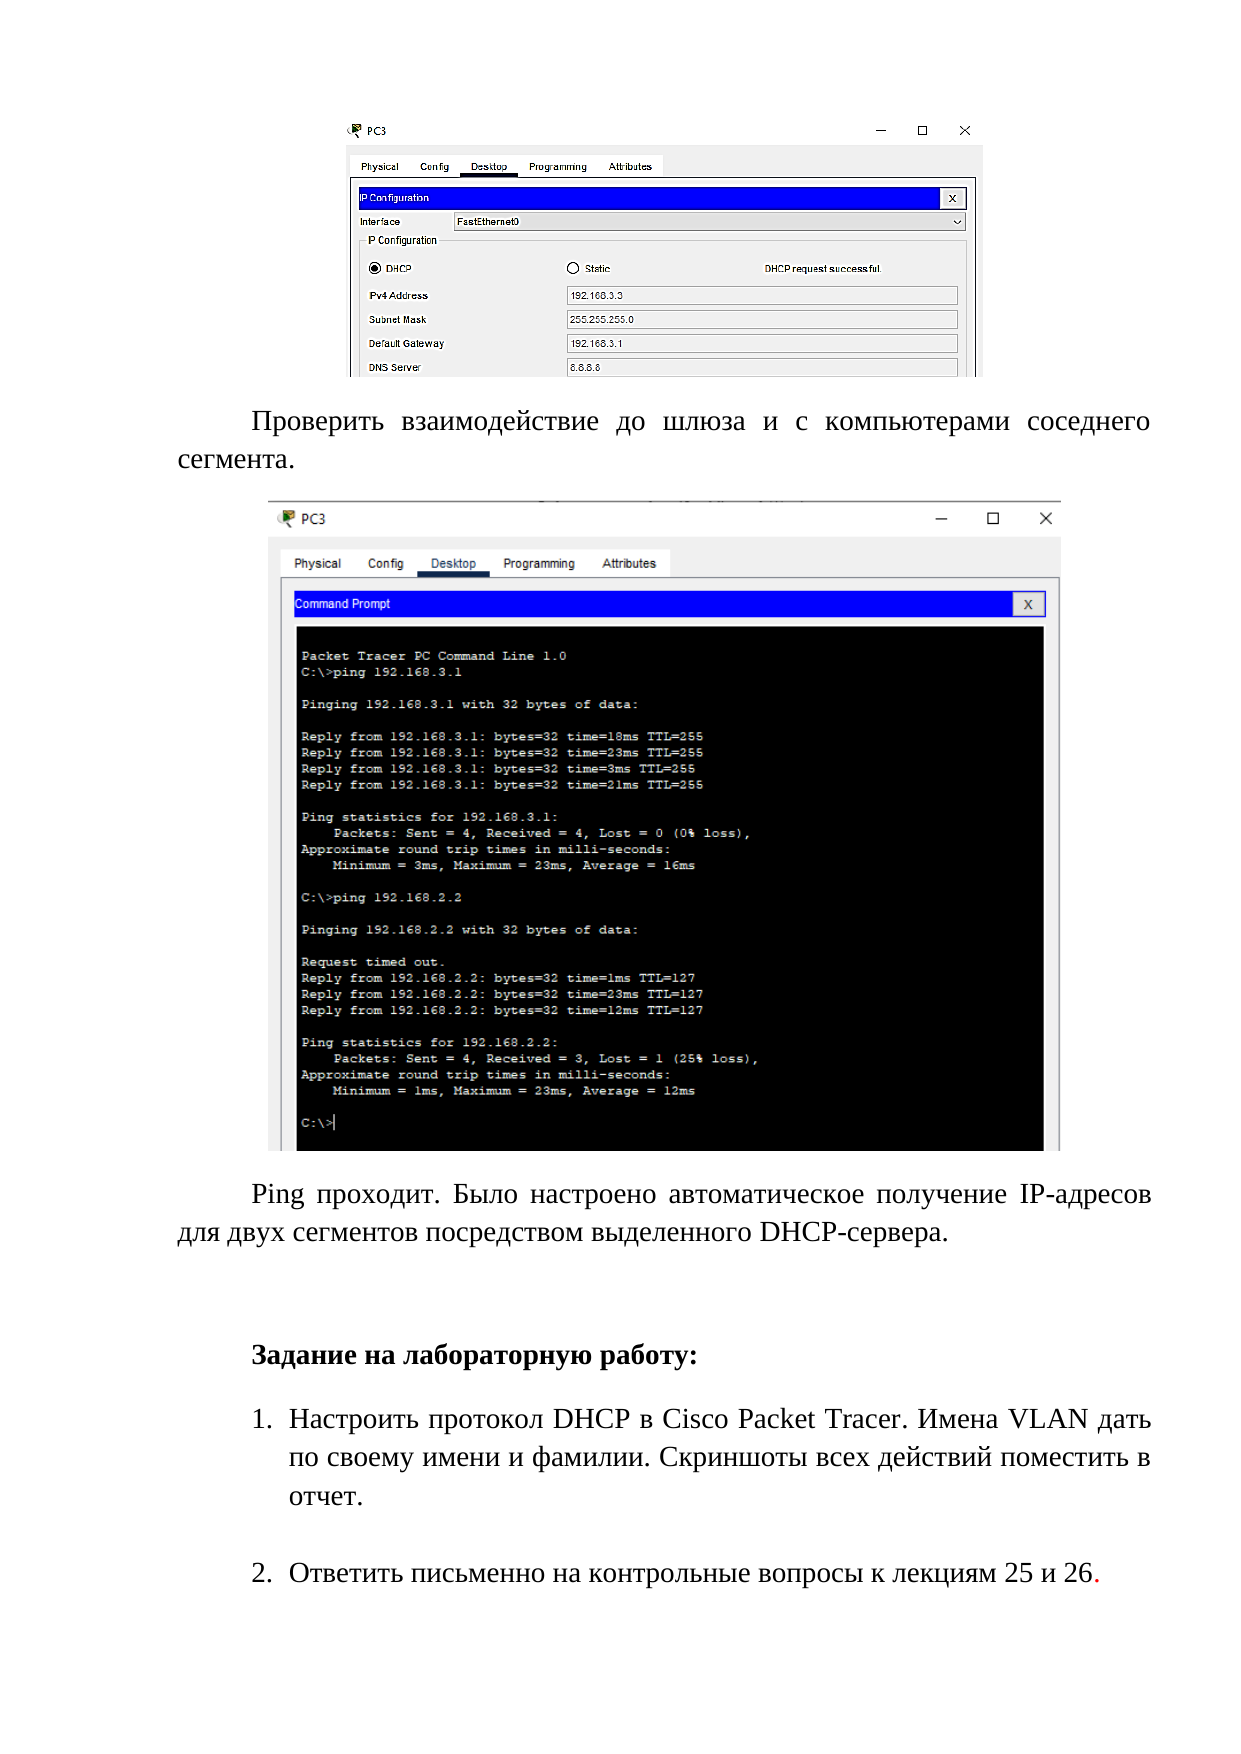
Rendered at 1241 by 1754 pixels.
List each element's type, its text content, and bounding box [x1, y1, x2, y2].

picture [268, 500, 1061, 1151]
list Ответить письменно на контрольные вопросы к лекциям 25 и 26. [251, 1555, 1152, 1589]
text Ping проходит. Было настроено автоматическое получение IP-адресов для двух сегментов посредством выделенного DHCP-сервера. [177, 1176, 1152, 1248]
text Задание на лабораторную работу: [177, 1337, 1152, 1371]
list Настроить протокол DHCP в Cisco Packet Tracer. Имена VLAN дать по своему имени и фамилии. Скриншоты всех действий поместить в отчет. [251, 1401, 1152, 1512]
text Проверить взаимодействие до шлюза и с компьютерами соседнего сегмента. [177, 403, 1152, 475]
picture [346, 118, 983, 377]
